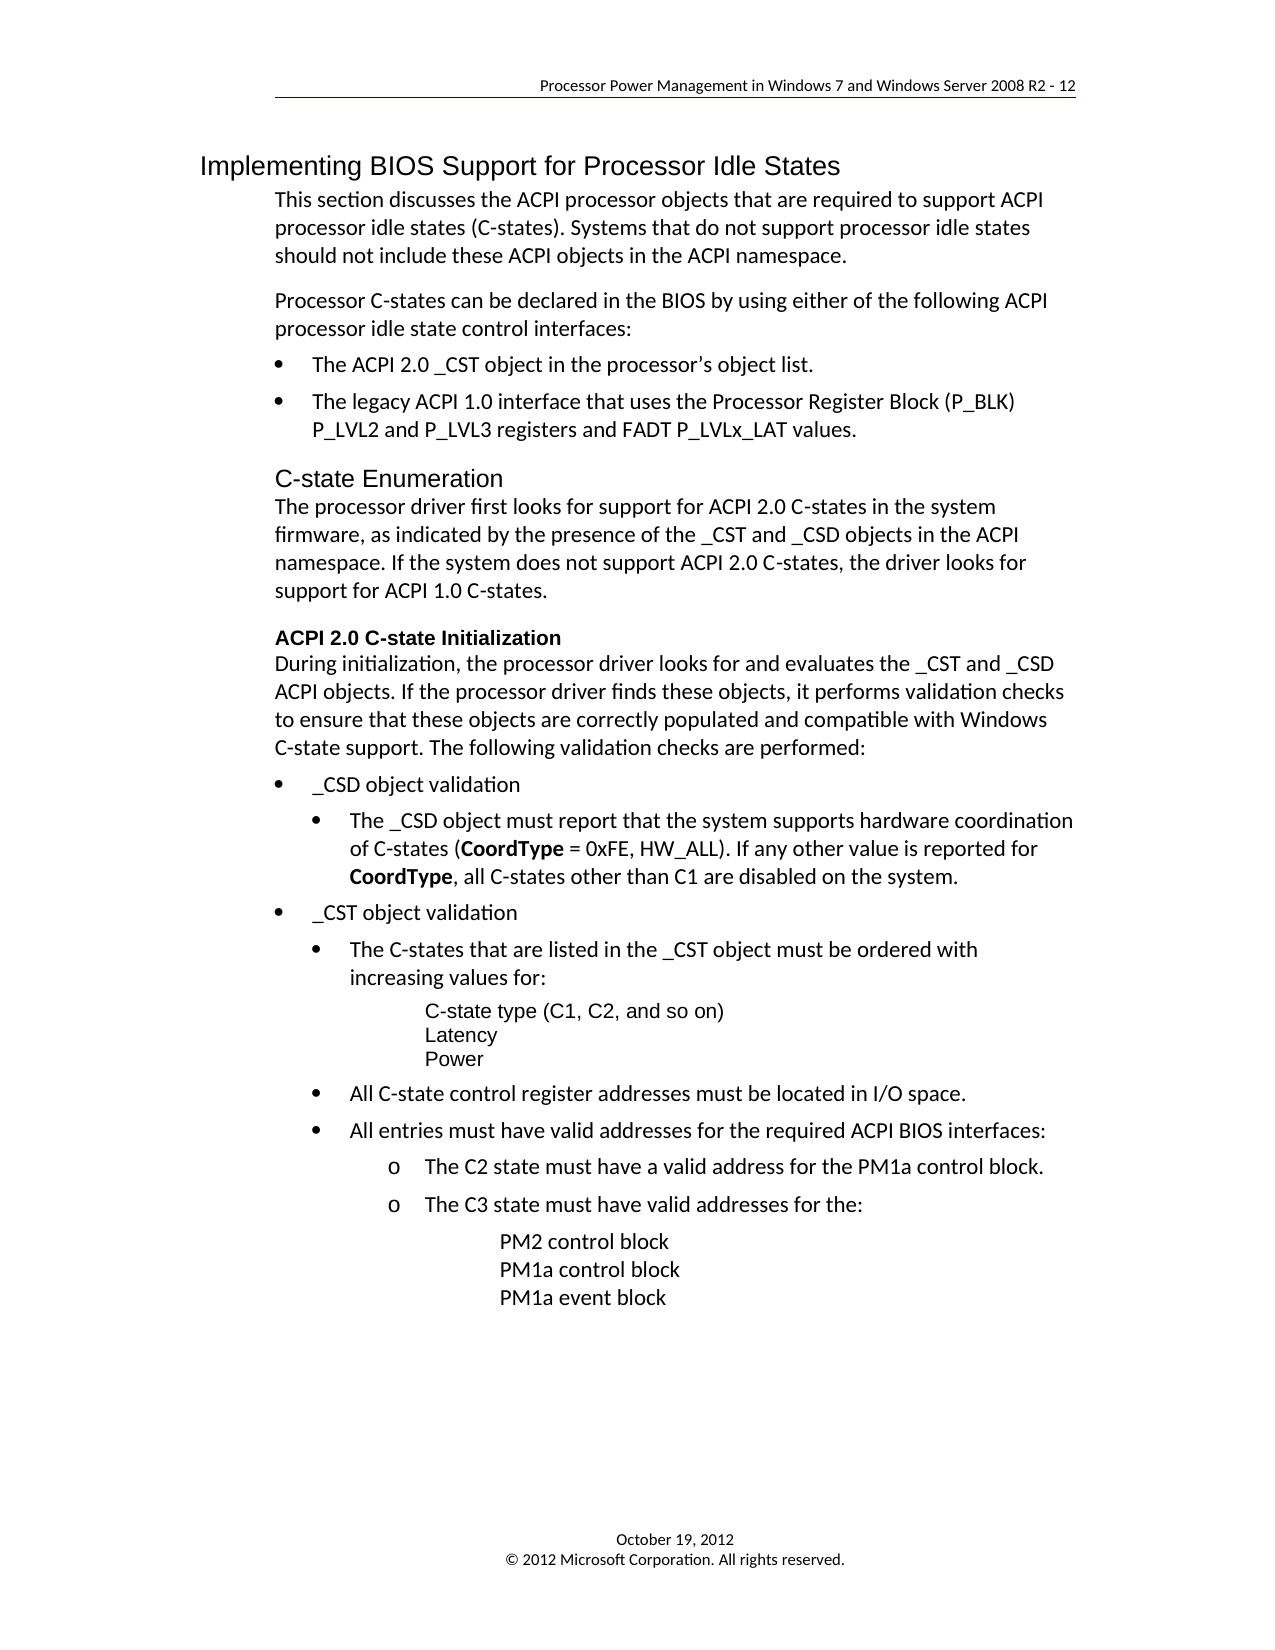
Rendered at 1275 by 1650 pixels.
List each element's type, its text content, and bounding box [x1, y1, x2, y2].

list _CSD object validation [274, 770, 1076, 798]
list _CST object validation [274, 898, 1076, 927]
list The ACPI 2.0 _CST object in the processor’s object list. [274, 351, 1076, 378]
list The C3 state must have valid addresses for the: [387, 1190, 1076, 1219]
text PM2 control block PM1a control block PM1a event block [349, 1227, 1076, 1311]
list All C-state control register addresses must be located in I/O space. [312, 1079, 1076, 1107]
subtitle ACPI 2.0 C-state Initialization [274, 625, 1076, 649]
list The C-states that are listed in the _CST object must be ordered with increasing values for: [312, 935, 1076, 991]
text During initialization, the processor driver looks for and evaluates the _CST and _CSD ACPI objects. If the processor driver finds these objects, it performs validation checks to ensure that these objects are correctly populated and compatible with Windows C-state support. The following validation checks are performed: [274, 649, 1076, 761]
list All entries must have valid addresses for the required ACPI BIOS interfaces: [312, 1116, 1076, 1144]
list The _CSD object must report that the system supports hardware coordination of C-states (CoordType = 0xFE, HW_ALL). If any other value is reported for CoordType, all C-states other than C1 are disabled on the system. [312, 806, 1076, 890]
text The processor driver first looks for support for ACPI 2.0 C-states in the system firmware, as indicated by the presence of the _CST and _CSD objects in the ACPI namespace. If the system does not support ACPI 2.0 C-states, the driver looks for support for ACPI 1.0 C-states. [274, 492, 1076, 604]
text Processor C-states can be declared in the BIOS by using either of the following ACPI processor idle state control interfaces: [274, 286, 1076, 342]
list The legacy ACPI 1.0 interface that uses the Processor Register Block (P_BLK) P_LVL2 and P_LVL3 registers and FADT P_LVLx_LAT values. [274, 387, 1076, 443]
text C-state type (C1, C2, and so on) Latency Power [349, 999, 1076, 1071]
subtitle C-state Enumeration [274, 464, 1076, 492]
list The C2 state must have a valid address for the PM1a control block. [387, 1152, 1076, 1181]
text This section discusses the ACPI processor objects that are required to support ACPI processor idle states (C-states). Systems that do not support processor idle states should not include these ACPI objects in the ACPI namespace. [274, 185, 1076, 269]
subtitle Implementing BIOS Support for Processor Idle States [199, 150, 1076, 181]
